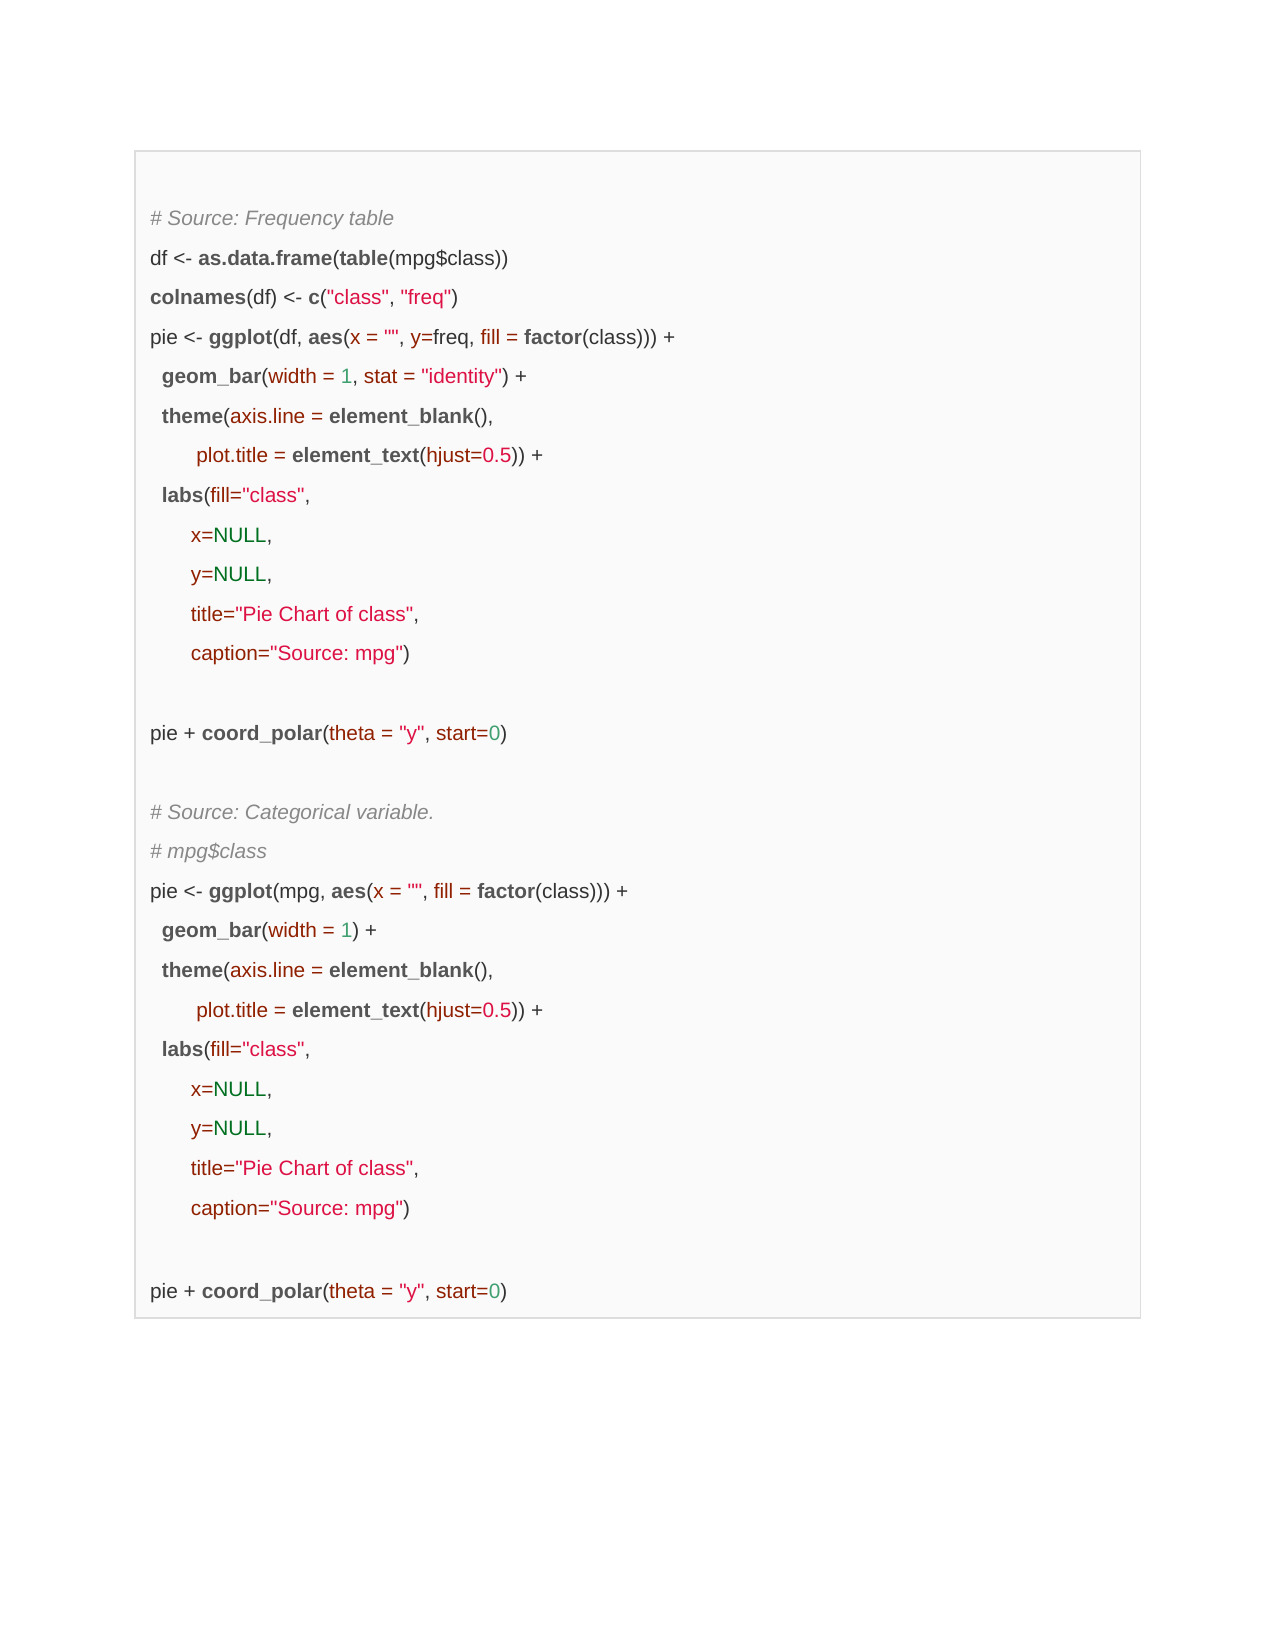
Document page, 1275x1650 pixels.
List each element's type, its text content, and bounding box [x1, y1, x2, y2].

text # mpg$class [136, 823, 1140, 862]
text plot.title = element_text(hjust=0.5)) + [136, 427, 1140, 467]
text caption="Source: mpg") [136, 1179, 1140, 1219]
text df <- as.data.frame(table(mpg$class)) [136, 229, 1140, 269]
text # Source: Frequency table [136, 189, 1140, 229]
text x=NULL, [136, 506, 1140, 546]
text y=NULL, [136, 546, 1140, 585]
text labs(fill="class", [136, 467, 1140, 506]
text title="Pie Chart of class", [136, 585, 1140, 625]
text geom_bar(width = 1) + [136, 902, 1140, 942]
text pie + coord_polar(theta = "y", start=0) [136, 704, 1140, 744]
text pie <- ggplot(mpg, aes(x = "", fill = factor(class))) + [136, 862, 1140, 902]
text x=NULL, [136, 1060, 1140, 1100]
text theme(axis.line = element_blank(), [136, 387, 1140, 427]
text pie <- ggplot(df, aes(x = "", y=freq, fill = factor(class))) + [136, 308, 1140, 348]
text labs(fill="class", [136, 1021, 1140, 1060]
text caption="Source: mpg") [136, 625, 1140, 664]
text plot.title = element_text(hjust=0.5)) + [136, 981, 1140, 1021]
text pie + coord_polar(theta = "y", start=0) [136, 1262, 1140, 1317]
text y=NULL, [136, 1100, 1140, 1139]
text geom_bar(width = 1, stat = "identity") + [136, 348, 1140, 387]
text colnames(df) <- c("class", "freq") [136, 269, 1140, 308]
text title="Pie Chart of class", [136, 1139, 1140, 1179]
text # Source: Categorical variable. [136, 783, 1140, 823]
text theme(axis.line = element_blank(), [136, 942, 1140, 981]
